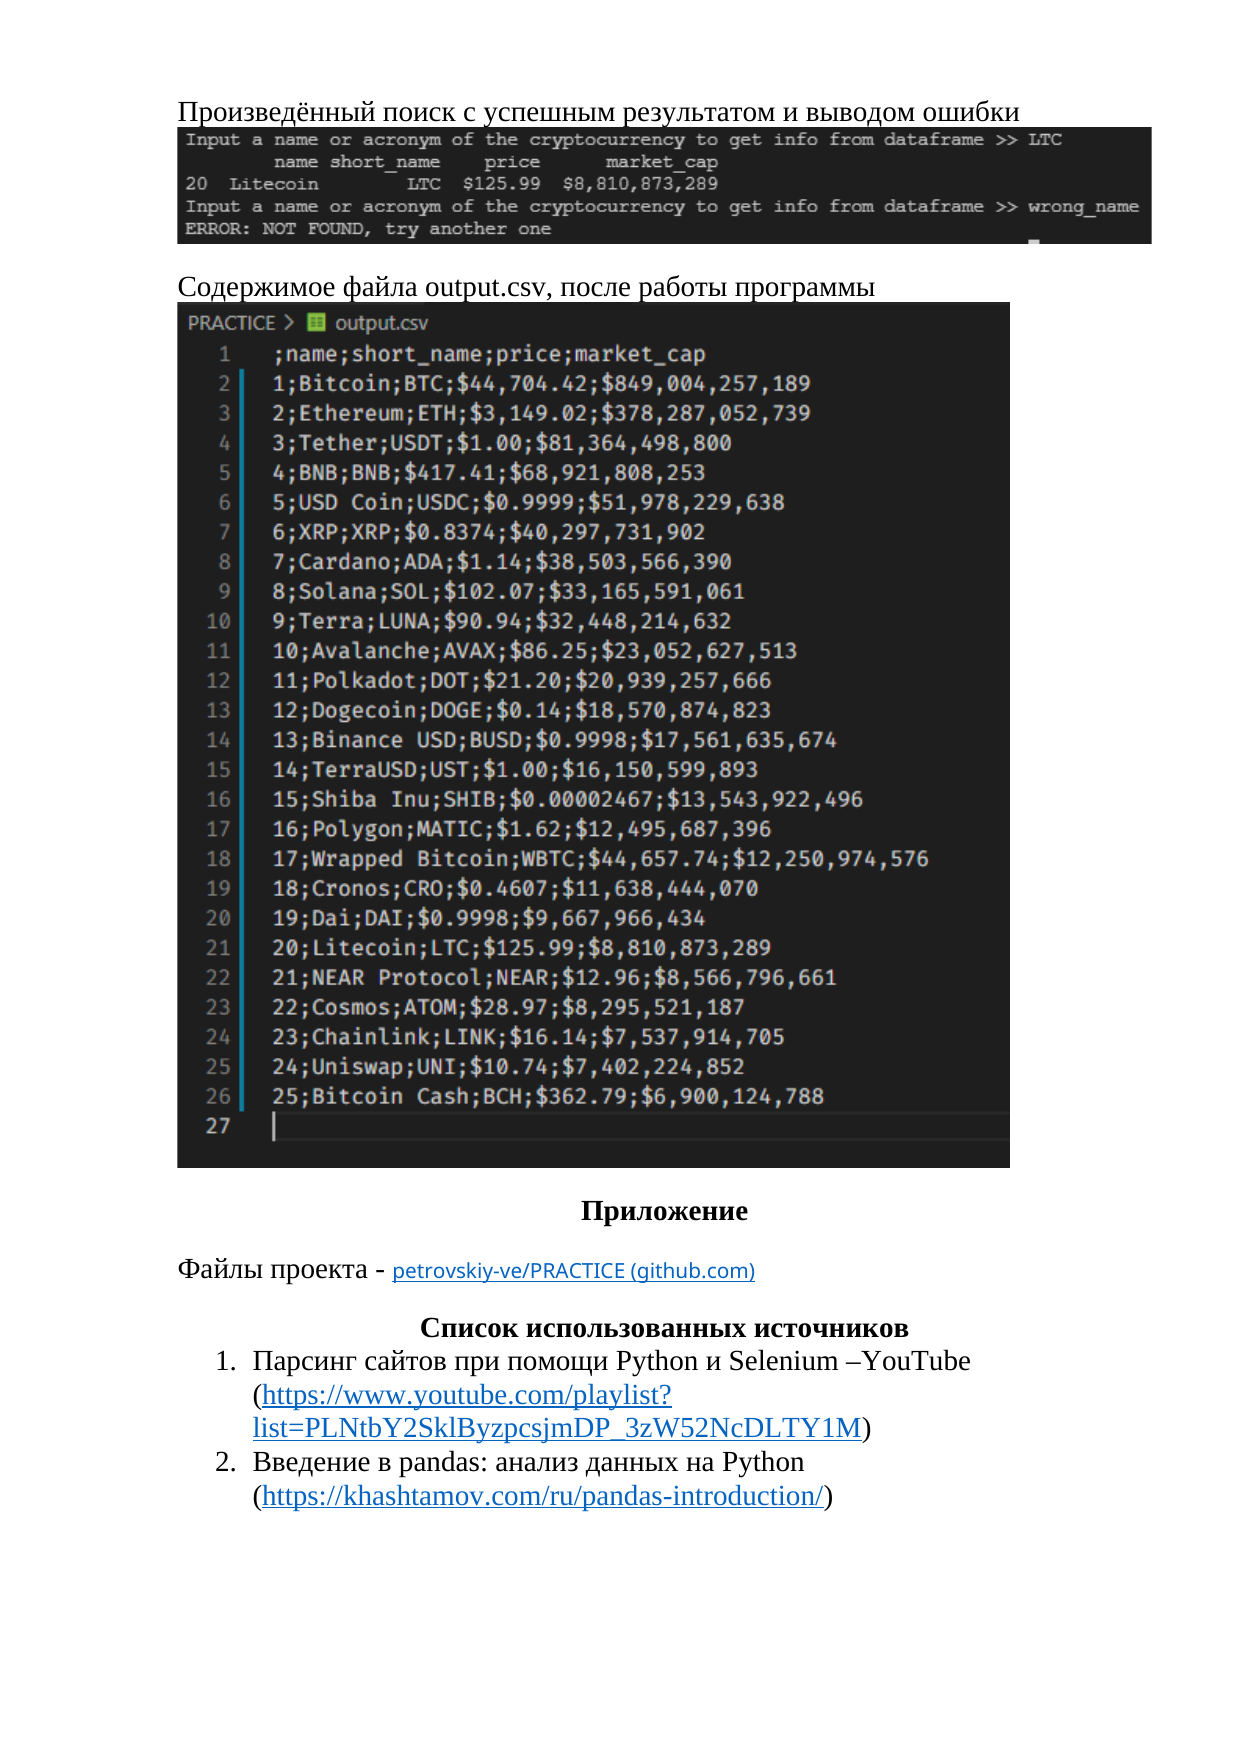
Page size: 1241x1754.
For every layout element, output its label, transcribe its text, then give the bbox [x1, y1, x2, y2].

list Парсинг сайтов при помощи Python и Selenium –YouTube (https://www.youtube.com/playlist?list=PLNtbY2SklByzpcsjmDP_3zW52NcDLTY1M) [215, 1343, 1152, 1444]
text Список использованных источников [177, 1310, 1152, 1343]
picture [177, 127, 1152, 244]
text Произведённый поиск с успешным результатом и выводом ошибки [177, 94, 1152, 127]
text Приложение [177, 1193, 1152, 1226]
text Файлы проекта - petrovskiy-ve/PRACTICE (github.com) [177, 1251, 1152, 1285]
list Введение в pandas: анализ данных на Python (https://khashtamov.com/ru/pandas-introduction/) [215, 1444, 1152, 1511]
picture [177, 302, 1010, 1168]
